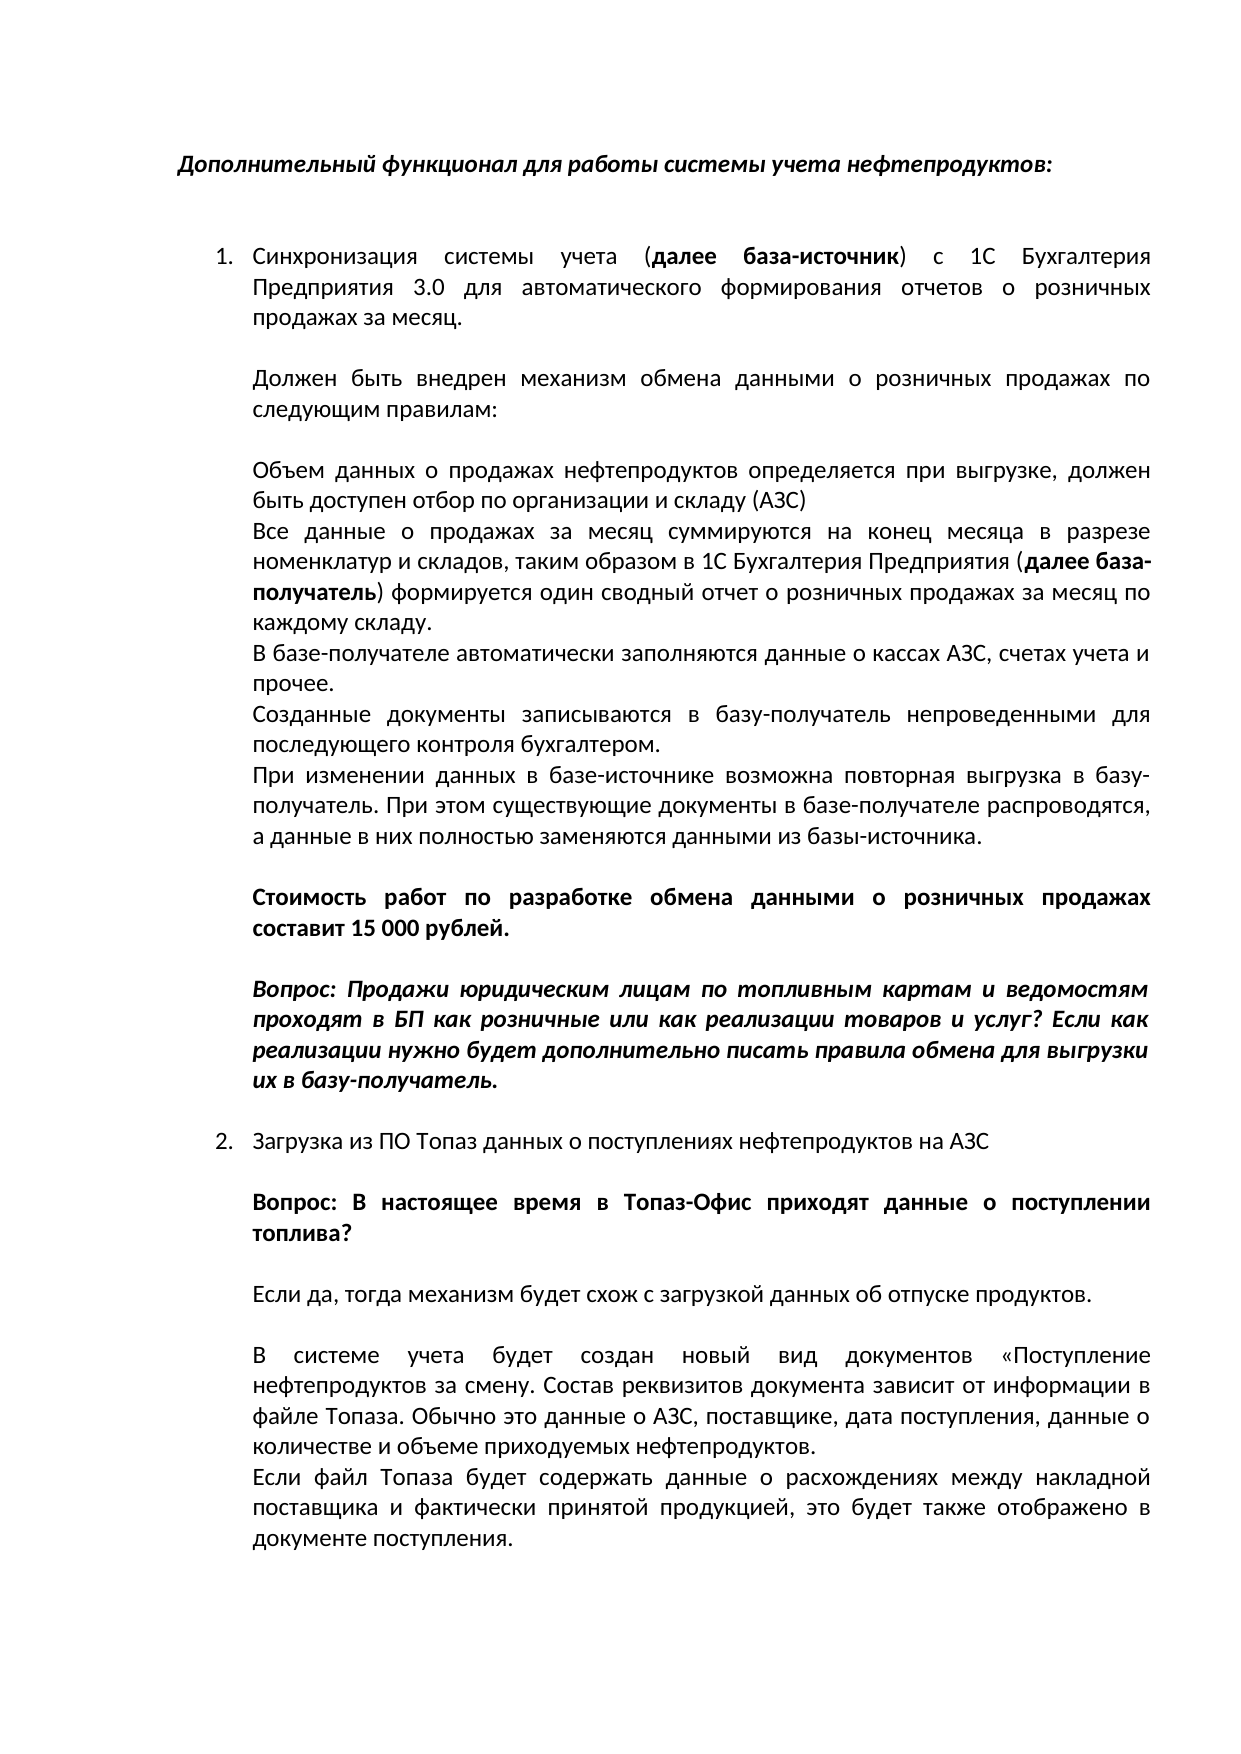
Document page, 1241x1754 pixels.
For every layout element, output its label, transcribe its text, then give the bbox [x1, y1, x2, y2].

list Стоимость работ по разработке обмена данными о розничных продажах составит 15 000 рублей. [252, 881, 1152, 942]
list Созданные документы записываются в базу-получатель непроведенными для последующего контроля бухгалтером. [252, 698, 1152, 759]
list Если файл Топаза будет содержать данные о расхождениях между накладной поставщика и фактически принятой продукцией, это будет также отображено в документе поступления. [252, 1461, 1152, 1553]
list Должен быть внедрен механизм обмена данными о розничных продажах по следующим правилам: [252, 362, 1152, 423]
list Синхронизация системы учета (далее база-источник) с 1С Бухгалтерия Предприятия 3.0 для автоматического формирования отчетов о розничных продажах за месяц. [215, 240, 1152, 332]
list Вопрос: Продажи юридическим лицам по топливным картам и ведомостям проходят в БП как розничные или как реализации товаров и услуг? Если как реализации нужно будет дополнительно писать правила обмена для выгрузки их в базу-получатель. [252, 973, 1152, 1095]
list Вопрос: В настоящее время в Топаз-Офис приходят данные о поступлении топлива? [252, 1186, 1152, 1247]
list Объем данных о продажах нефтепродуктов определяется при выгрузке, должен быть доступен отбор по организации и складу (АЗС) [252, 454, 1152, 515]
list Все данные о продажах за месяц суммируются на конец месяца в разрезе номенклатур и складов, таким образом в 1С Бухгалтерия Предприятия (далее база-получатель) формируется один сводный отчет о розничных продажах за месяц по каждому складу. [252, 515, 1152, 637]
list В системе учета будет создан новый вид документов «Поступление нефтепродуктов за смену. Состав реквизитов документа зависит от информации в файле Топаза. Обычно это данные о АЗС, поставщике, дата поступления, данные о количестве и объеме приходуемых нефтепродуктов. [252, 1339, 1152, 1461]
list В базе-получателе автоматически заполняются данные о кассах АЗС, счетах учета и прочее. [252, 637, 1152, 698]
list Если да, тогда механизм будет схож с загрузкой данных об отпуске продуктов. [252, 1278, 1152, 1308]
list Загрузка из ПО Топаз данных о поступлениях нефтепродуктов на АЗС [215, 1125, 1152, 1156]
list При изменении данных в базе-источнике возможна повторная выгрузка в базу-получатель. При этом существующие документы в базе-получателе распроводятся, а данные в них полностью заменяются данными из базы-источника. [252, 759, 1152, 851]
text Дополнительный функционал для работы системы учета нефтепродуктов: [177, 149, 1152, 179]
